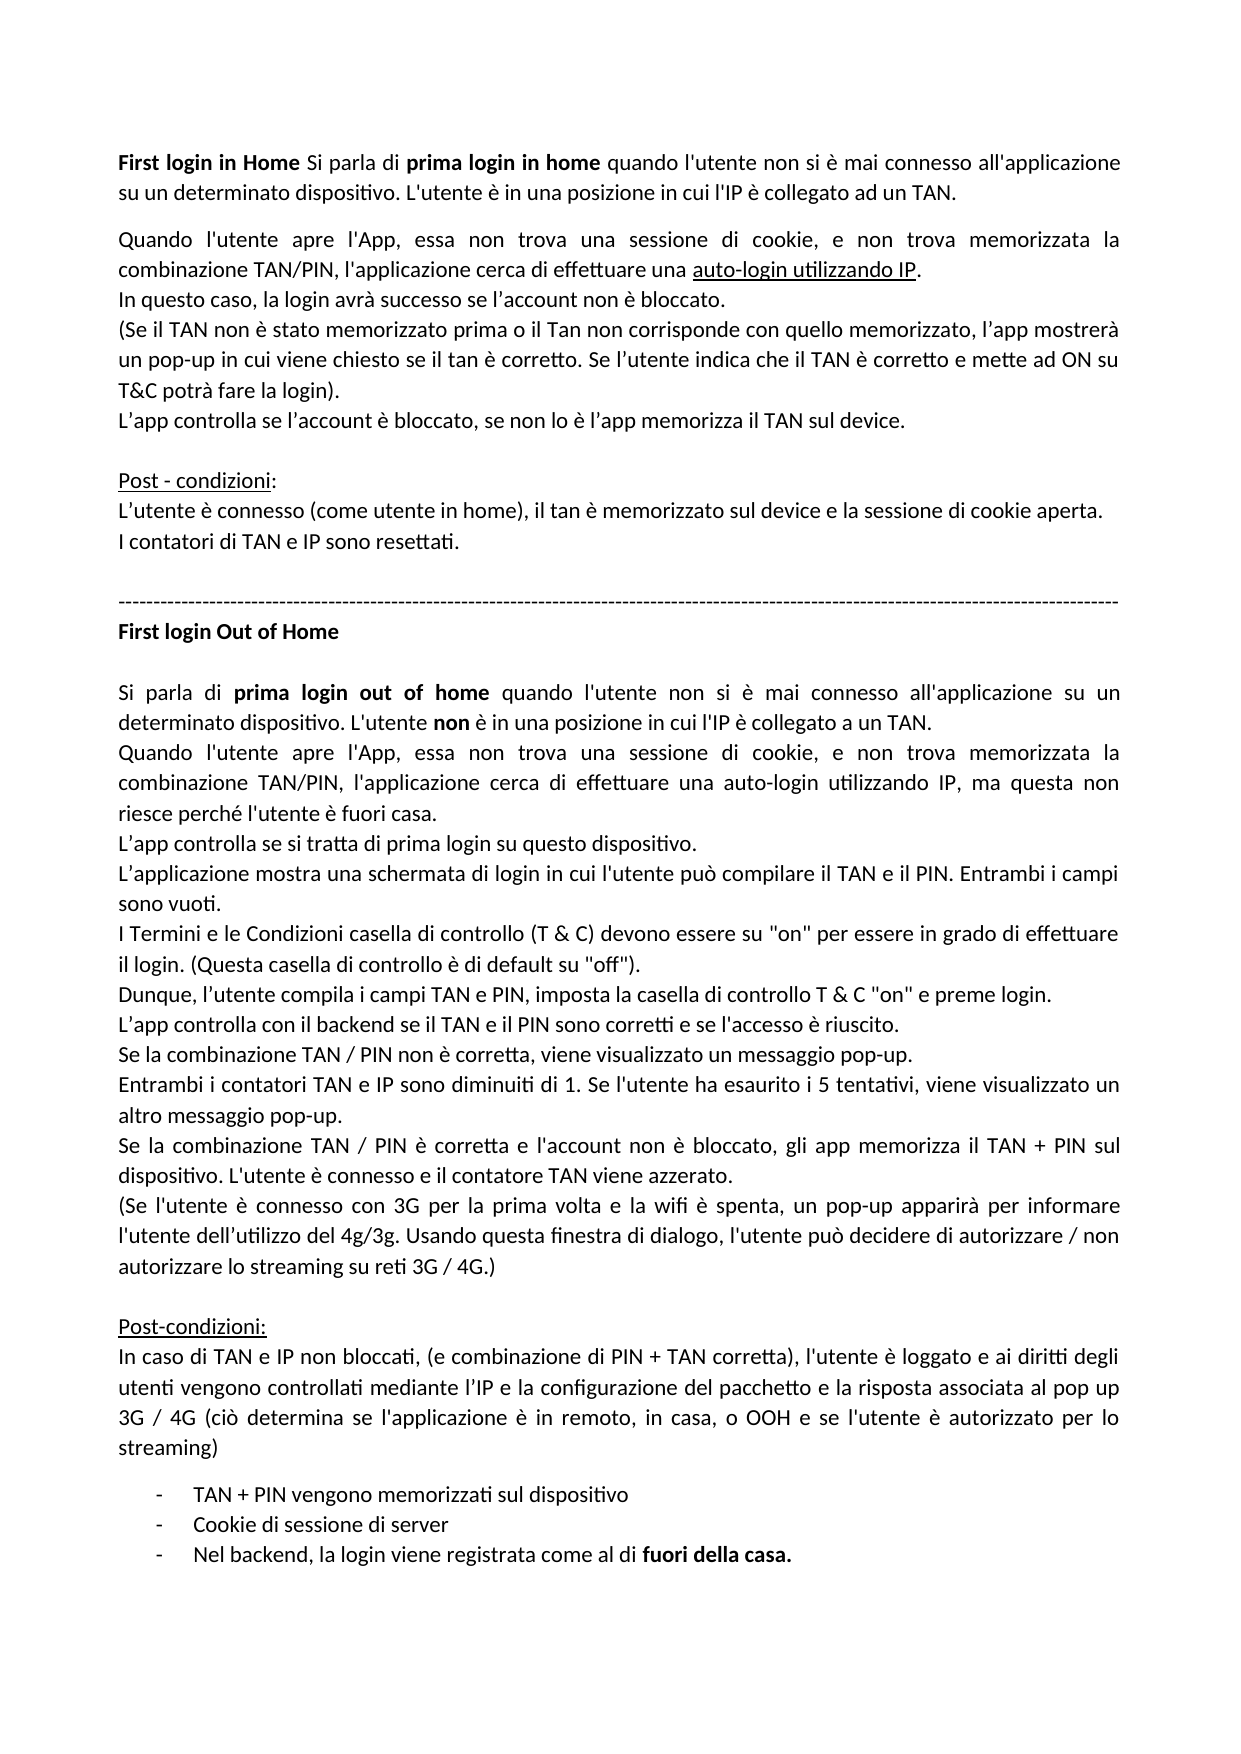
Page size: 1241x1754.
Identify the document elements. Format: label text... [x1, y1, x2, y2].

text Post-condizioni: [118, 1312, 1122, 1340]
text In questo caso, la login avrà successo se l’account non è bloccato. [118, 285, 1122, 313]
text Dunque, l’utente compila i campi TAN e PIN, imposta la casella di controllo T & C "on" e preme login. [118, 980, 1122, 1008]
text Quando l'utente apre l'App, essa non trova una sessione di cookie, e non trova memorizzata la combinazione TAN/PIN, l'applicazione cerca di effettuare una auto-login utilizzando IP, ma questa non riesce perché l'utente è fuori casa. [118, 738, 1122, 827]
list TAN + PIN vengono memorizzati sul dispositivo [156, 1480, 1122, 1508]
text First login in Home Si parla di prima login in home quando l'utente non si è mai connesso all'applicazione su un determinato dispositivo. L'utente è in una posizione in cui l'IP è collegato ad un TAN. [118, 148, 1122, 206]
list Cookie di sessione di server [156, 1510, 1122, 1538]
text First login Out of Home [118, 617, 1122, 645]
text Se la combinazione TAN / PIN non è corretta, viene visualizzato un messaggio pop-up. [118, 1040, 1122, 1068]
text L’app controlla se l’account è bloccato, se non lo è l’app memorizza il TAN sul device. [118, 406, 1122, 434]
text Post - condizioni: [118, 466, 1122, 494]
text I contatori di TAN e IP sono resettati. [118, 527, 1122, 555]
text ----------------------------------------------------------------------------------------------------------------------------------------------- [118, 587, 1122, 615]
text (Se il TAN non è stato memorizzato prima o il Tan non corrisponde con quello memorizzato, l’app mostrerà un pop-up in cui viene chiesto se il tan è corretto. Se l’utente indica che il TAN è corretto e mette ad ON su T&C potrà fare la login). [118, 315, 1122, 404]
text In caso di TAN e IP non bloccati, (e combinazione di PIN + TAN corretta), l'utente è loggato e ai diritti degli utenti vengono controllati mediante l’IP e la configurazione del pacchetto e la risposta associata al pop up 3G / 4G (ciò determina se l'applicazione è in remoto, in casa, o OOH e se l'utente è autorizzato per lo streaming) [118, 1342, 1122, 1461]
text Si parla di prima login out of home quando l'utente non si è mai connesso all'applicazione su un determinato dispositivo. L'utente non è in una posizione in cui l'IP è collegato a un TAN. [118, 678, 1122, 736]
list Nel backend, la login viene registrata come al di fuori della casa. [156, 1540, 1122, 1568]
text (Se l'utente è connesso con 3G per la prima volta e la wifi è spenta, un pop-up apparirà per informare l'utente dell’utilizzo del 4g/3g. Usando questa finestra di dialogo, l'utente può decidere di autorizzare / non autorizzare lo streaming su reti 3G / 4G.) [118, 1191, 1122, 1280]
text L’app controlla se si tratta di prima login su questo dispositivo. [118, 829, 1122, 857]
text Quando l'utente apre l'App, essa non trova una sessione di cookie, e non trova memorizzata la combinazione TAN/PIN, l'applicazione cerca di effettuare una auto-login utilizzando IP. [118, 225, 1122, 283]
text Se la combinazione TAN / PIN è corretta e l'account non è bloccato, gli app memorizza il TAN + PIN sul dispositivo. L'utente è connesso e il contatore TAN viene azzerato. [118, 1131, 1122, 1189]
text L’app controlla con il backend se il TAN e il PIN sono corretti e se l'accesso è riuscito. [118, 1010, 1122, 1038]
text I Termini e le Condizioni casella di controllo (T & C) devono essere su "on" per essere in grado di effettuare il login. (Questa casella di controllo è di default su "off"). [118, 919, 1122, 978]
text L’utente è connesso (come utente in home), il tan è memorizzato sul device e la sessione di cookie aperta. [118, 497, 1122, 524]
text Entrambi i contatori TAN e IP sono diminuiti di 1. Se l'utente ha esaurito i 5 tentativi, viene visualizzato un altro messaggio pop-up. [118, 1071, 1122, 1129]
text L’applicazione mostra una schermata di login in cui l'utente può compilare il TAN e il PIN. Entrambi i campi sono vuoti. [118, 859, 1122, 917]
